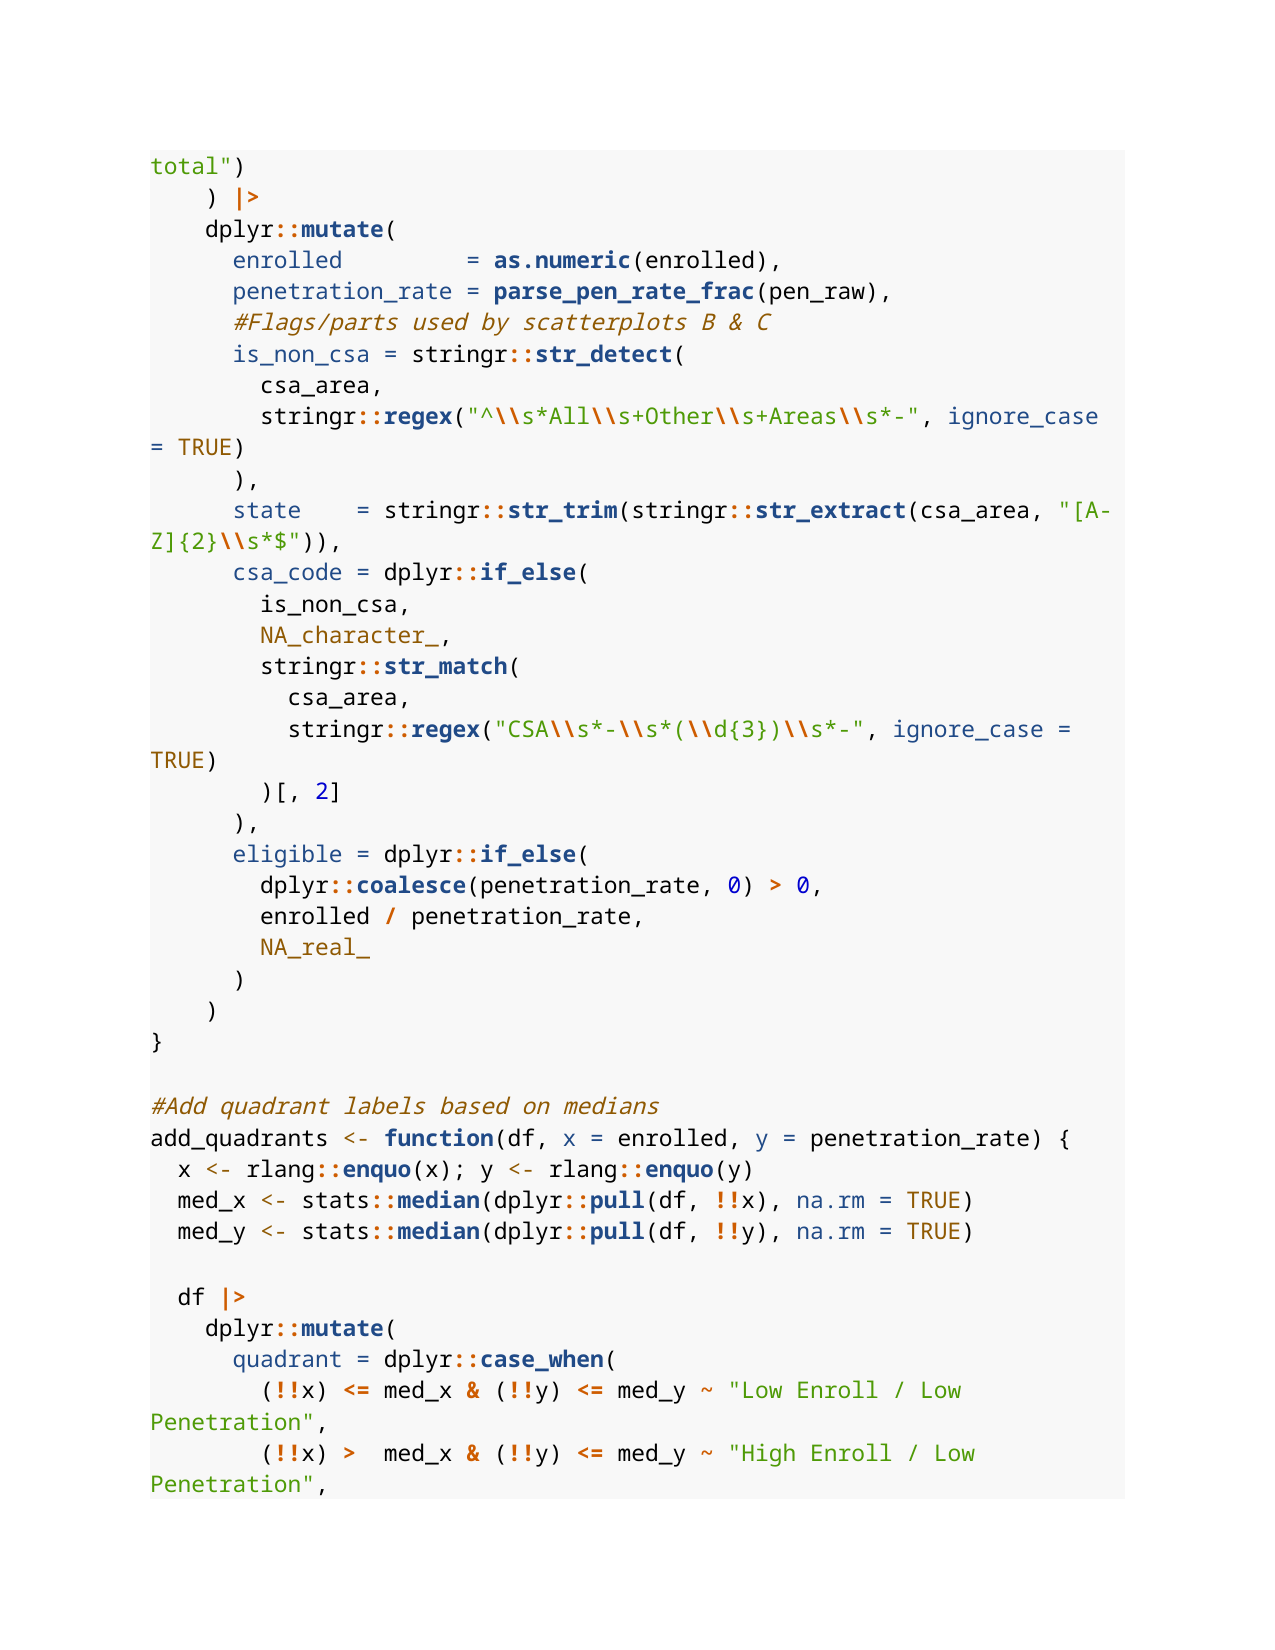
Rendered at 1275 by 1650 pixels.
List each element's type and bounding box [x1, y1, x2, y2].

text [150, 150, 1125, 1499]
